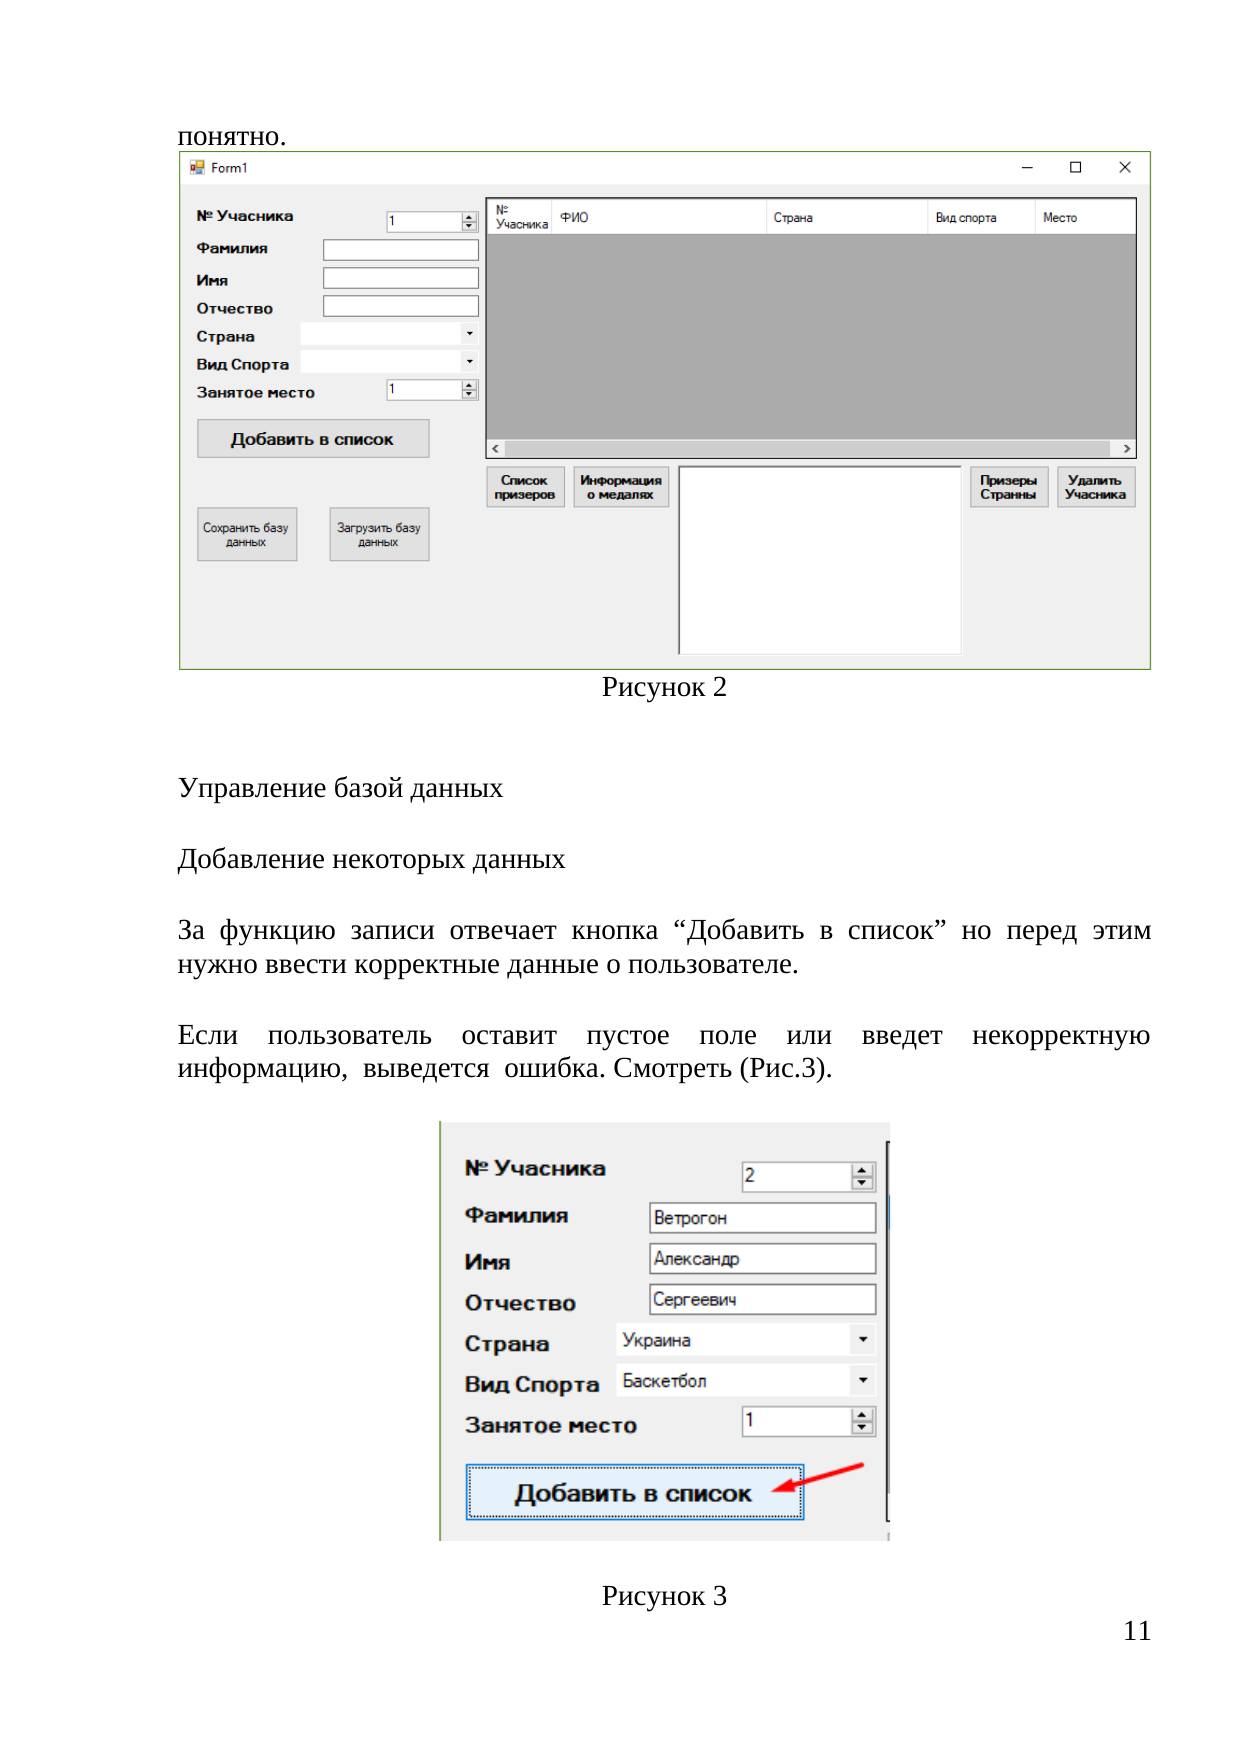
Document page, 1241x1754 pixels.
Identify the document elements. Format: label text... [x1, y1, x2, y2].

text Рисунок 3 [177, 1578, 1152, 1611]
text Рисунок 2 [177, 670, 1152, 703]
text Если пользователь оставит пустое поле или введет некорректную информацию, выведется ошибка. Смотреть (Рис.3). [177, 1017, 1152, 1084]
picture [438, 1121, 891, 1541]
picture [177, 151, 1152, 670]
text Управление базой данных [177, 770, 1152, 804]
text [177, 118, 1152, 151]
text Добавление некоторых данных [177, 841, 1152, 875]
text За функцию записи отвечает кнопка “Добавить в список” но перед этим нужно ввести корректные данные о пользователе. [177, 912, 1152, 979]
